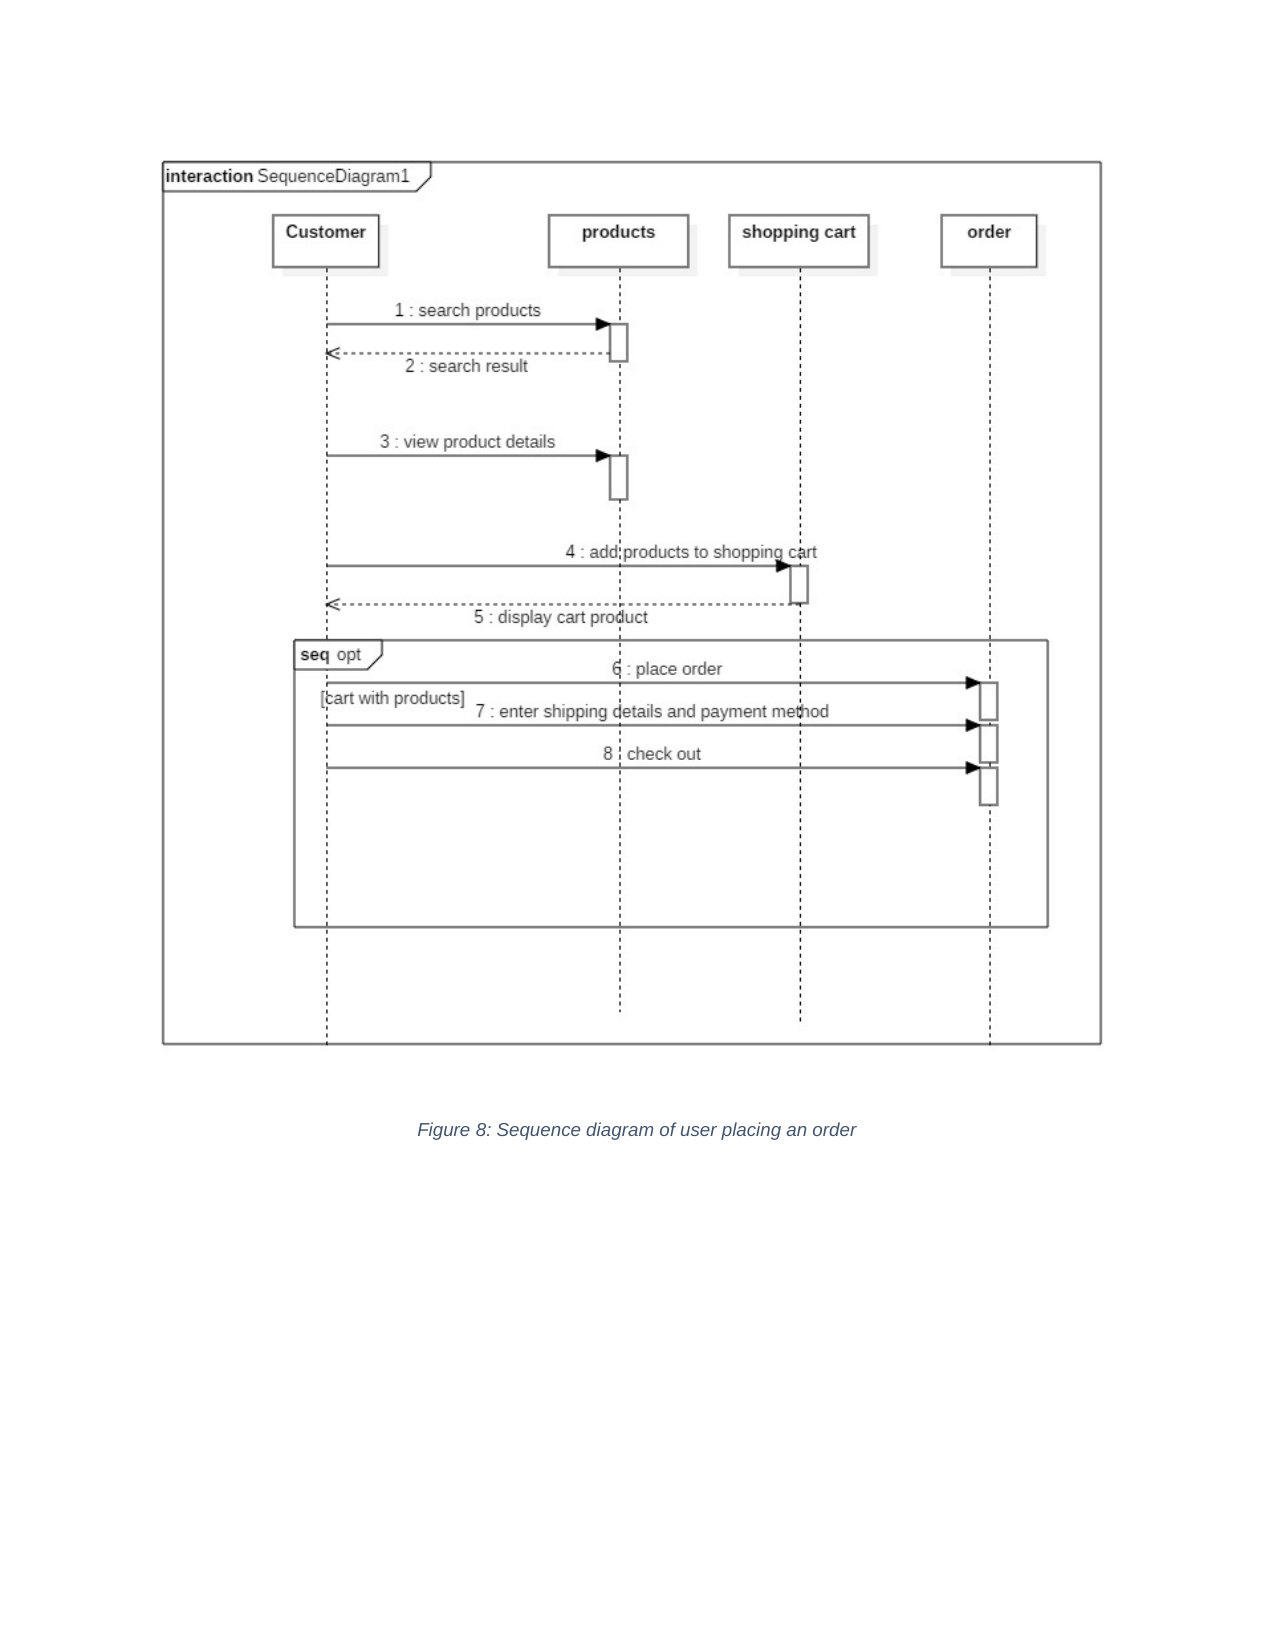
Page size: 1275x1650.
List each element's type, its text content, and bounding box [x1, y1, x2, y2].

text Figure 8: Sequence diagram of user placing an order [150, 1118, 1125, 1140]
picture [150, 150, 1154, 1100]
